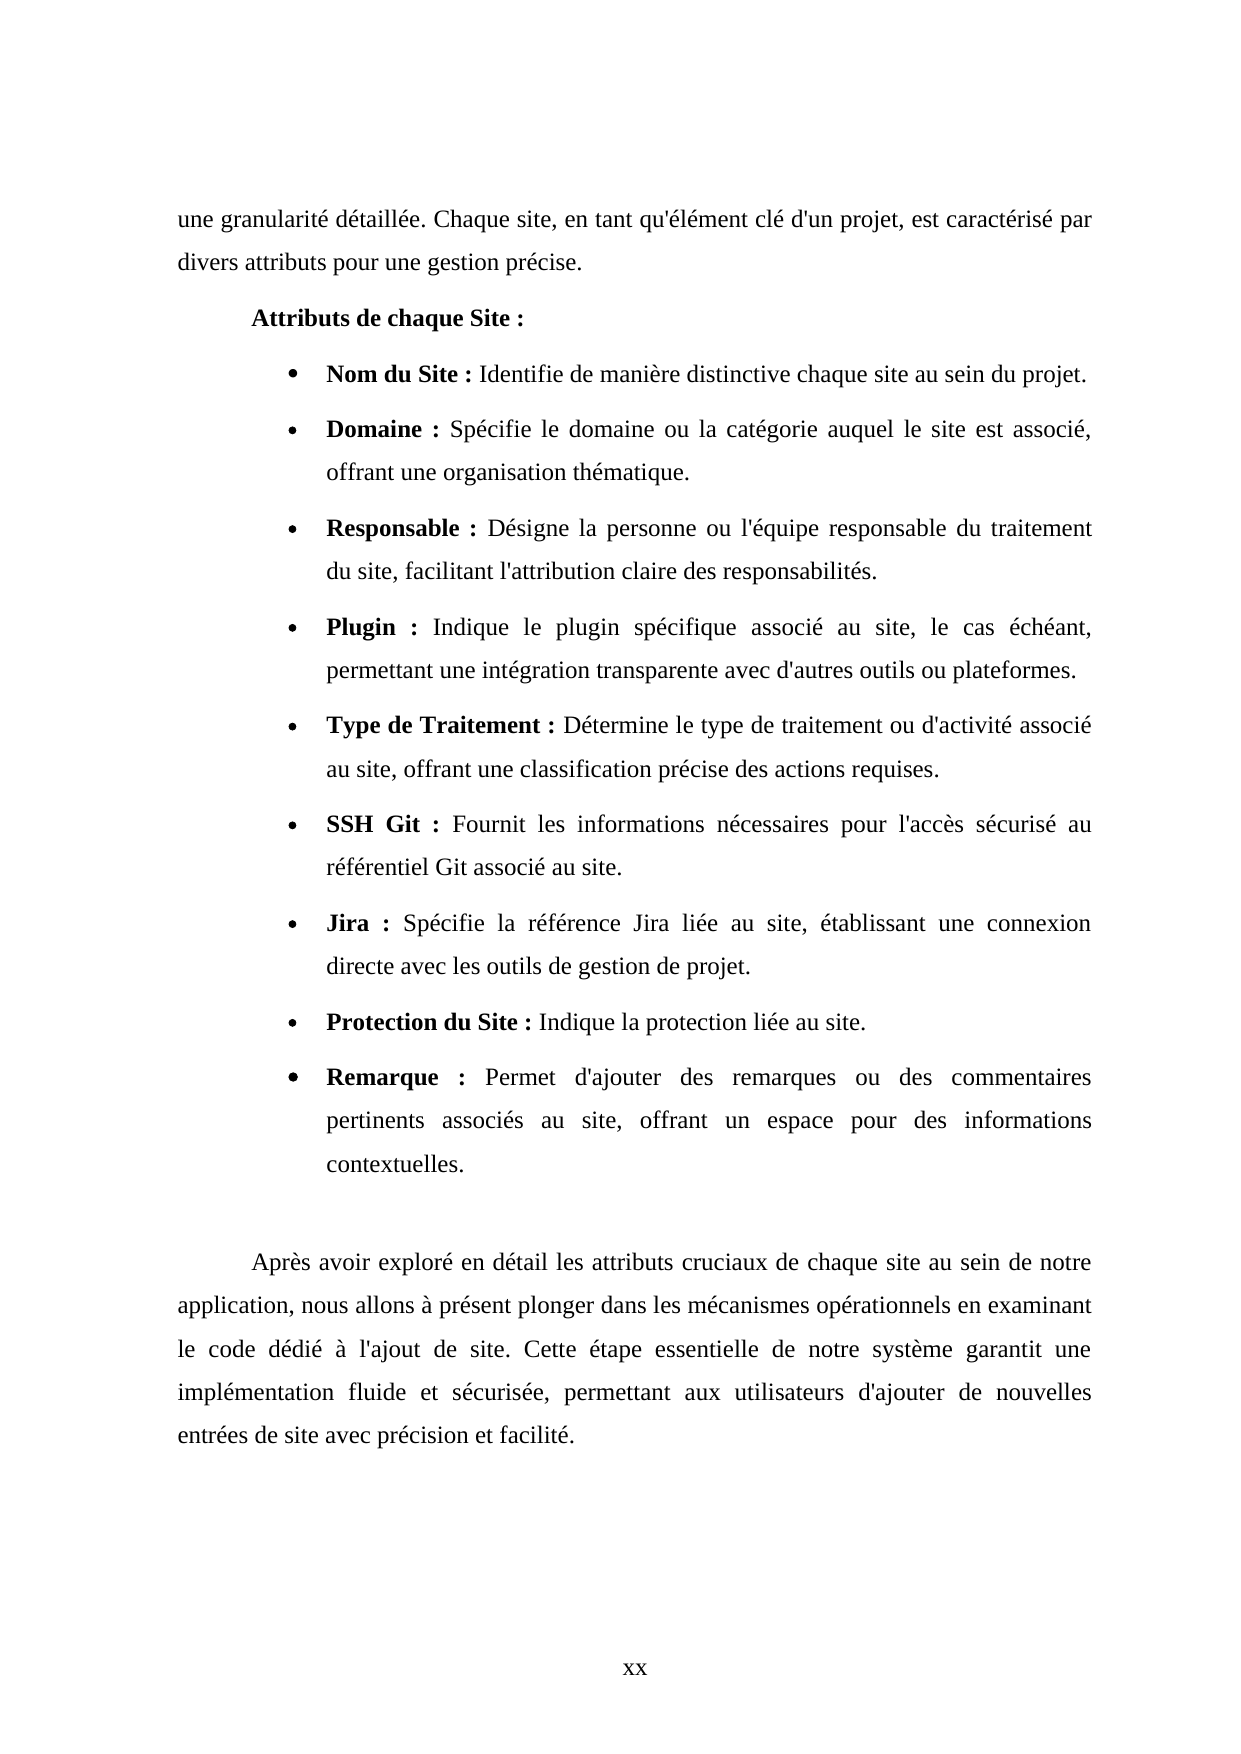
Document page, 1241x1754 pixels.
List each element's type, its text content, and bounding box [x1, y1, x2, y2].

list Protection du Site : Indique la protection liée au site. [289, 1007, 1092, 1036]
list Responsable : Désigne la personne ou l'équipe responsable du traitement du site, facilitant l'attribution claire des responsabilités. [289, 513, 1092, 585]
text Après avoir exploré en détail les attributs cruciaux de chaque site au sein de notre application, nous allons à présent plonger dans les mécanismes opérationnels en examinant le code dédié à l'ajout de site. Cette étape essentielle de notre système garantit une implémentation fluide et sécurisée, permettant aux utilisateurs d'ajouter de nouvelles entrées de site avec précision et facilité. [177, 1247, 1092, 1449]
list Remarque : Permet d'ajouter des remarques ou des commentaires pertinents associés au site, offrant un espace pour des informations contextuelles. [289, 1062, 1092, 1221]
list SSH Git : Fournit les informations nécessaires pour l'accès sécurisé au référentiel Git associé au site. [289, 809, 1092, 881]
list Type de Traitement : Détermine le type de traitement ou d'activité associé au site, offrant une classification précise des actions requises. [289, 711, 1092, 782]
text Attributs de chaque Site : [177, 303, 1092, 332]
list Domaine : Spécifie le domaine ou la catégorie auquel le site est associé, offrant une organisation thématique. [289, 414, 1092, 486]
list Plugin : Indique le plugin spécifique associé au site, le cas échéant, permettant une intégration transparente avec d'autres outils ou plateformes. [289, 612, 1092, 684]
list Nom du Site : Identifie de manière distinctive chaque site au sein du projet. [289, 359, 1092, 387]
list Jira : Spécifie la référence Jira liée au site, établissant une connexion directe avec les outils de gestion de projet. [289, 908, 1092, 980]
